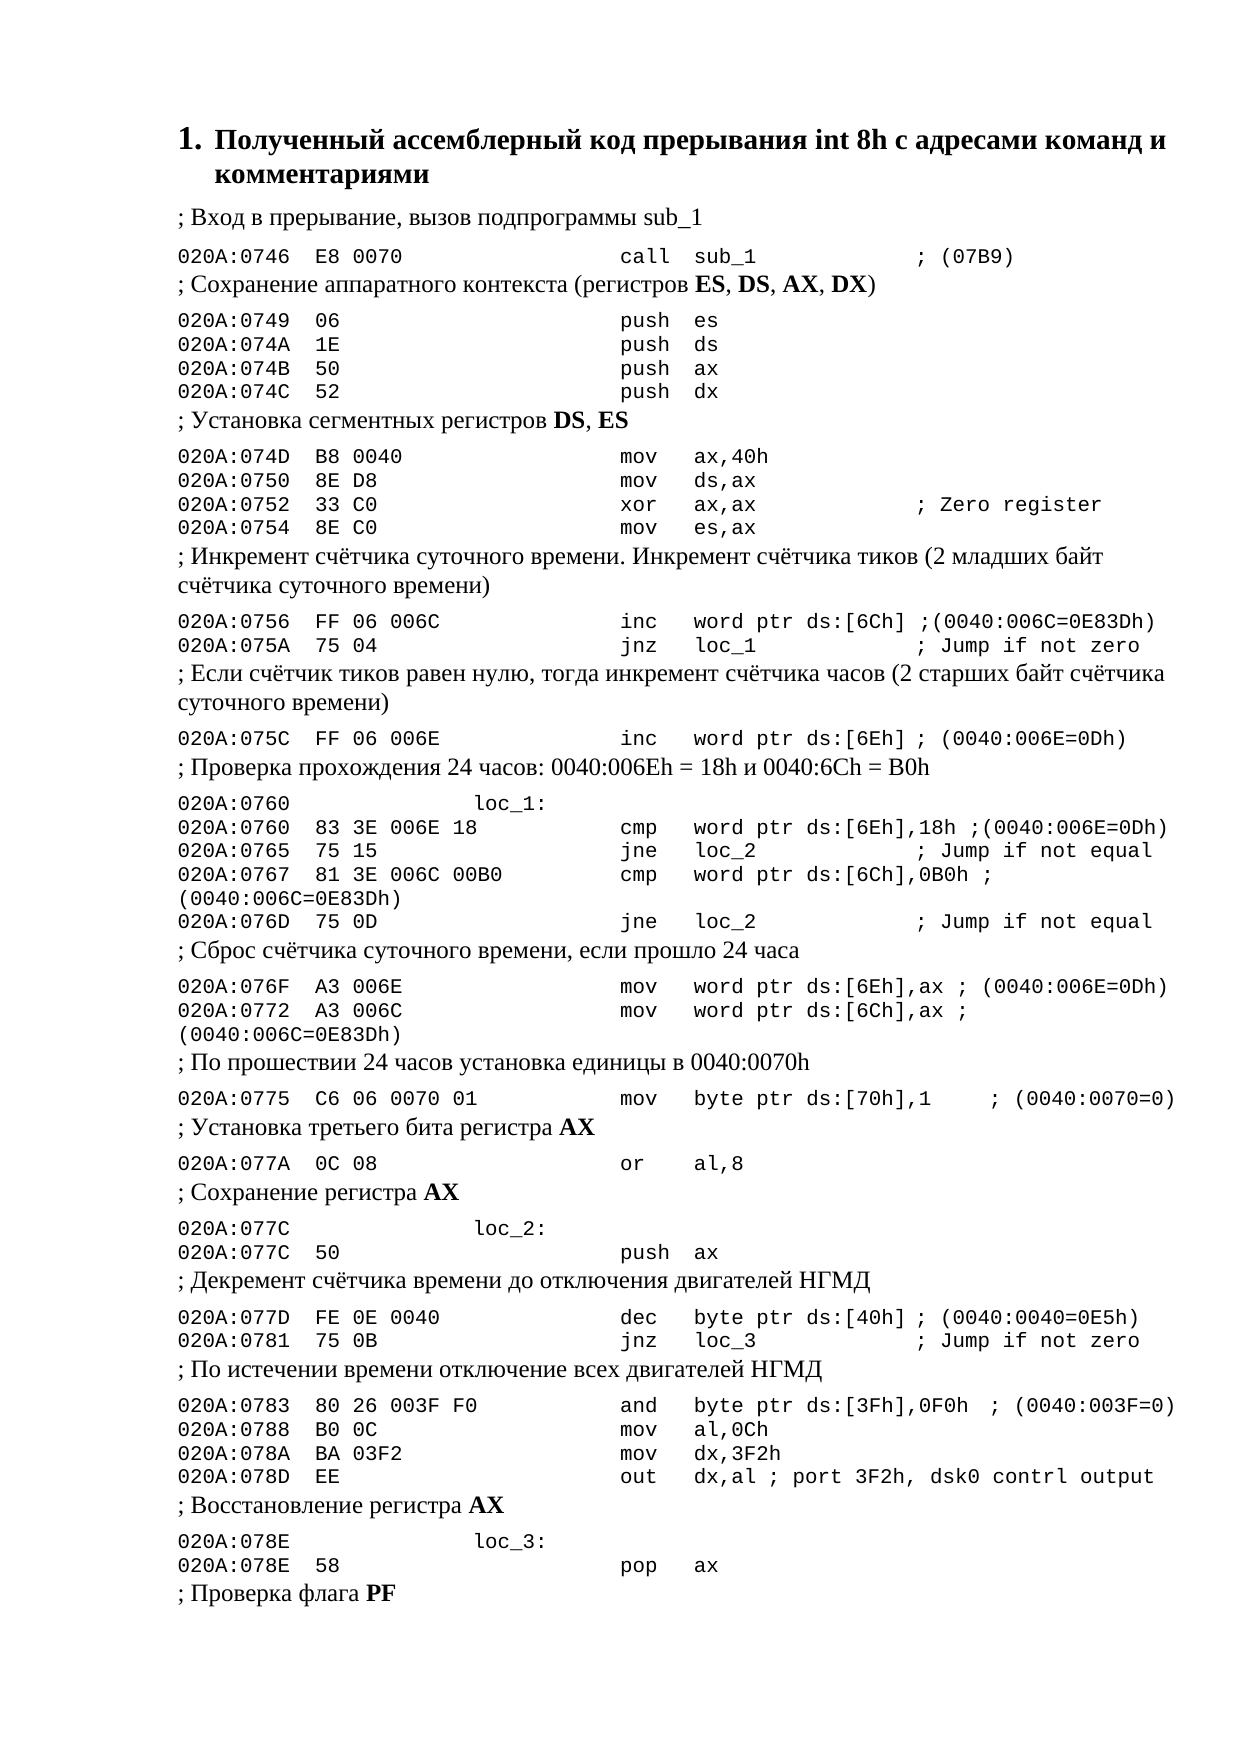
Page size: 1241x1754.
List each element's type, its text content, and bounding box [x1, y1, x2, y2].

text 020A:078E 58 pop ax [177, 1555, 1181, 1578]
text 020A:078E loc_3: [177, 1531, 1181, 1555]
text 020A:0750 8E D8 mov ds,ax [177, 470, 1181, 494]
text ; По истечении времени отключение всех двигателей НГМД [177, 1354, 1181, 1383]
text ; Сохранение регистра AX [177, 1177, 1181, 1206]
text ; Если счётчик тиков равен нулю, тогда инкремент счётчика часов (2 старших байт счётчика суточного времени) [177, 658, 1181, 716]
text 020A:0756 FF 06 006C inc word ptr ds:[6Ch] ;(0040:006C=0E83Dh) [177, 611, 1181, 634]
text ; Вход в прерывание, вызов подпрограммы sub_1 [177, 202, 1181, 231]
text 020A:076D 75 0D jne loc_2 ; Jump if not equal [177, 911, 1181, 935]
text 020A:077D FE 0E 0040 dec byte ptr ds:[40h] ; (0040:0040=0E5h) [177, 1307, 1181, 1330]
text 020A:078A BA 03F2 mov dx,3F2h [177, 1443, 1181, 1466]
text 020A:0783 80 26 003F F0 and byte ptr ds:[3Fh],0F0h ; (0040:003F=0) [177, 1395, 1181, 1419]
list Полученный ассемблерный код прерывания int 8h с адресами команд и комментариями [177, 118, 1181, 190]
text ; Установка сегментных регистров DS, ES [177, 405, 1181, 434]
text ; Сохранение аппаратного контекста (регистров ES, DS, AX, DX) [177, 269, 1181, 298]
text ; Восстановление регистра AX [177, 1490, 1181, 1519]
text 020A:0772 A3 006C mov word ptr ds:[6Ch],ax ; (0040:006C=0E83Dh) [177, 1000, 1181, 1047]
text 020A:077C 50 push ax [177, 1242, 1181, 1266]
text 020A:0781 75 0B jnz loc_3 ; Jump if not zero [177, 1330, 1181, 1354]
text 020A:075A 75 04 jnz loc_1 ; Jump if not zero [177, 634, 1181, 658]
text 020A:0760 loc_1: [177, 793, 1181, 817]
text ; Проверка прохождения 24 часов: 0040:006Eh = 18h и 0040:6Ch = B0h [177, 752, 1181, 781]
text 020A:0775 C6 06 0070 01 mov byte ptr ds:[70h],1 ; (0040:0070=0) [177, 1088, 1181, 1112]
text 020A:0760 83 3E 006E 18 cmp word ptr ds:[6Eh],18h ;(0040:006E=0Dh) [177, 817, 1181, 840]
text 020A:075C FF 06 006E inc word ptr ds:[6Eh] ; (0040:006E=0Dh) [177, 728, 1181, 752]
text 020A:0746 E8 0070 call sub_1 ; (07B9) [177, 246, 1181, 269]
text 020A:074C 52 push dx [177, 381, 1181, 405]
text 020A:074A 1E push ds [177, 334, 1181, 358]
text ; Декремент счётчика времени до отключения двигателей НГМД [177, 1266, 1181, 1294]
text 020A:0765 75 15 jne loc_2 ; Jump if not equal [177, 840, 1181, 864]
text ; Сброс счётчика суточного времени, если прошло 24 часа [177, 935, 1181, 964]
text ; Инкремент счётчика суточного времени. Инкремент счётчика тиков (2 младших байт счётчика суточного времени) [177, 541, 1181, 598]
text ; Проверка флага PF [177, 1578, 1181, 1607]
text 020A:0767 81 3E 006C 00B0 cmp word ptr ds:[6Ch],0B0h ;(0040:006C=0E83Dh) [177, 864, 1181, 911]
text 020A:074B 50 push ax [177, 358, 1181, 381]
text 020A:074D B8 0040 mov ax,40h [177, 446, 1181, 470]
text ; Установка третьего бита регистра AX [177, 1112, 1181, 1141]
text 020A:0754 8E C0 mov es,ax [177, 517, 1181, 541]
text 020A:0788 B0 0C mov al,0Ch [177, 1419, 1181, 1443]
text 020A:0752 33 C0 xor ax,ax ; Zero register [177, 494, 1181, 517]
text ; По прошествии 24 часов установка единицы в 0040:0070h [177, 1047, 1181, 1076]
text 020A:076F A3 006E mov word ptr ds:[6Eh],ax ; (0040:006E=0Dh) [177, 976, 1181, 1000]
text 020A:0749 06 push es [177, 311, 1181, 334]
text 020A:077C loc_2: [177, 1218, 1181, 1242]
text 020A:078D EE out dx,al ; port 3F2h, dsk0 contrl output [177, 1466, 1181, 1490]
text 020A:077A 0C 08 or al,8 [177, 1153, 1181, 1177]
